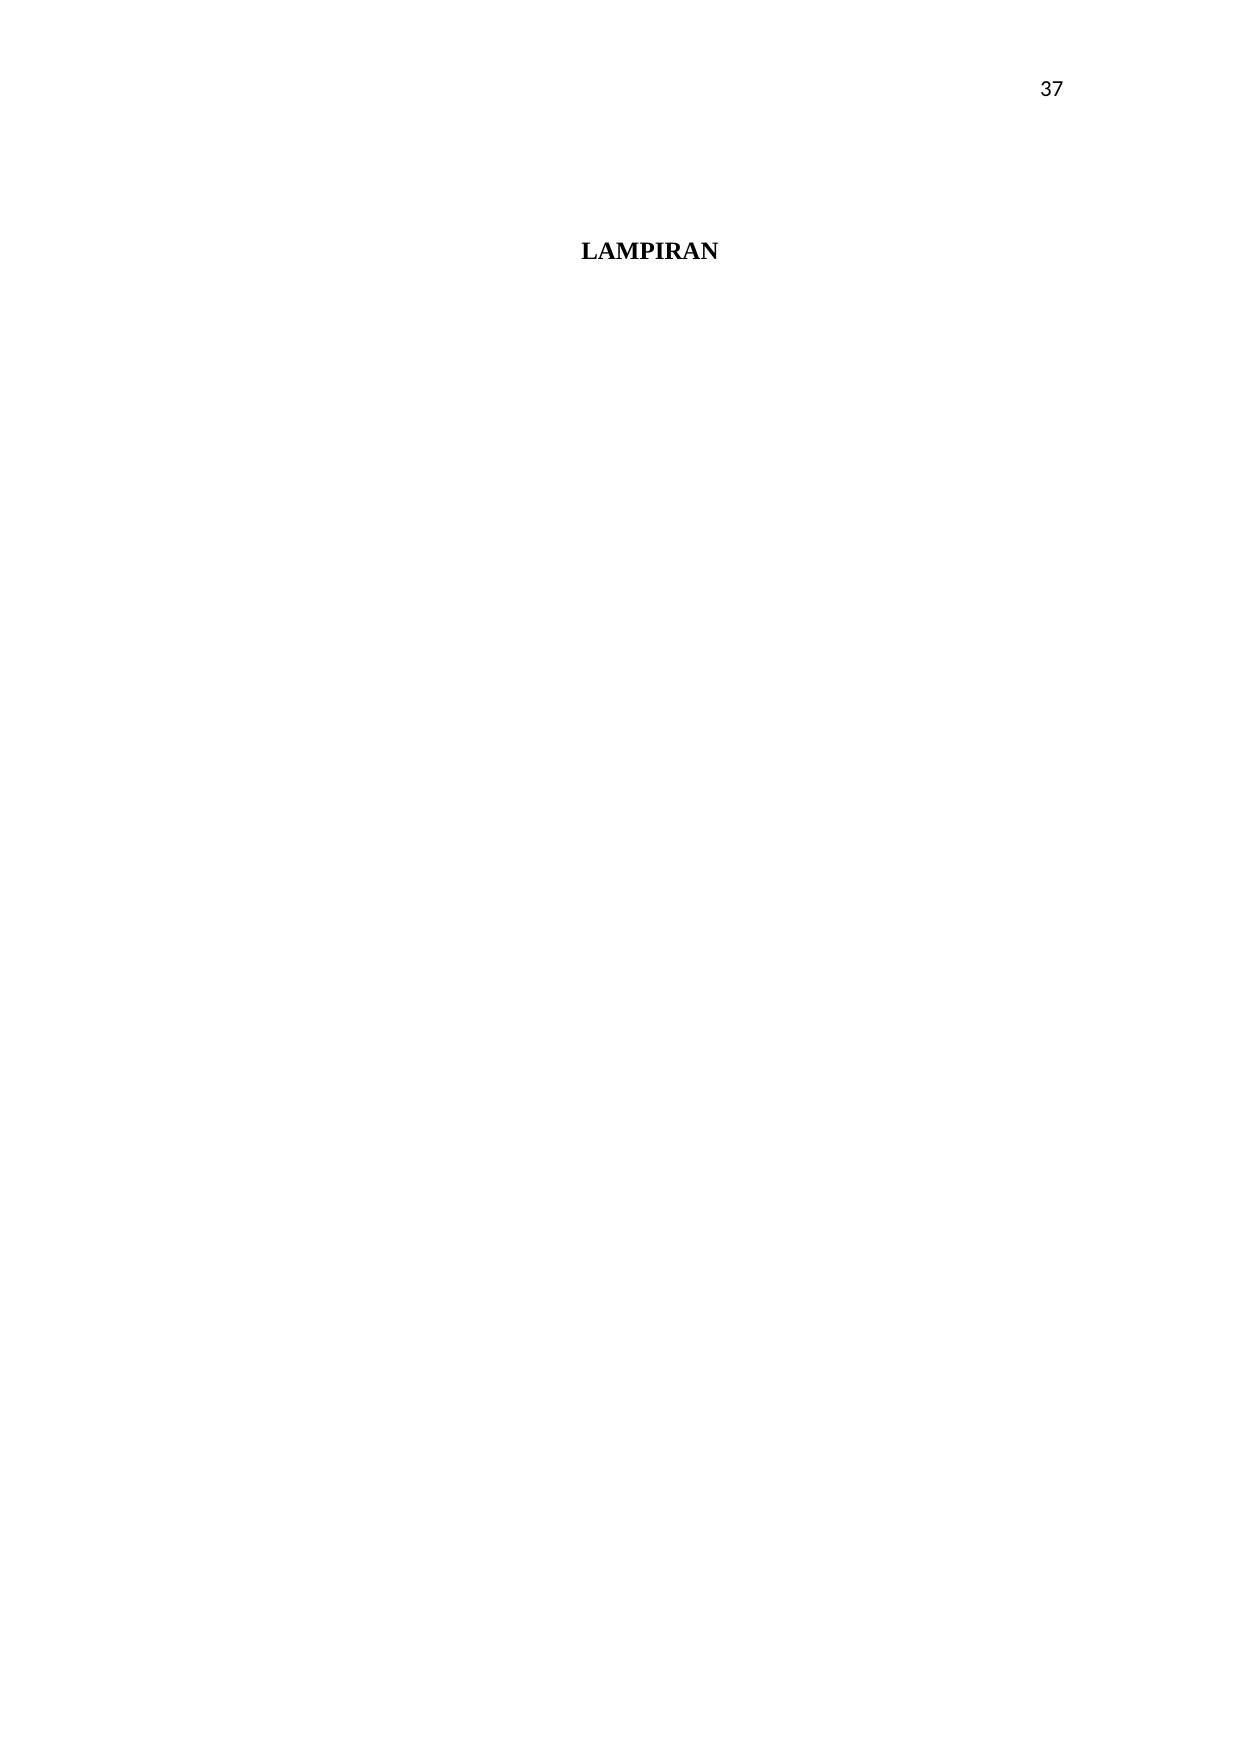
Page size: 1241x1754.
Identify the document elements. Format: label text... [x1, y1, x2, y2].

text LAMPIRAN [236, 236, 1063, 265]
